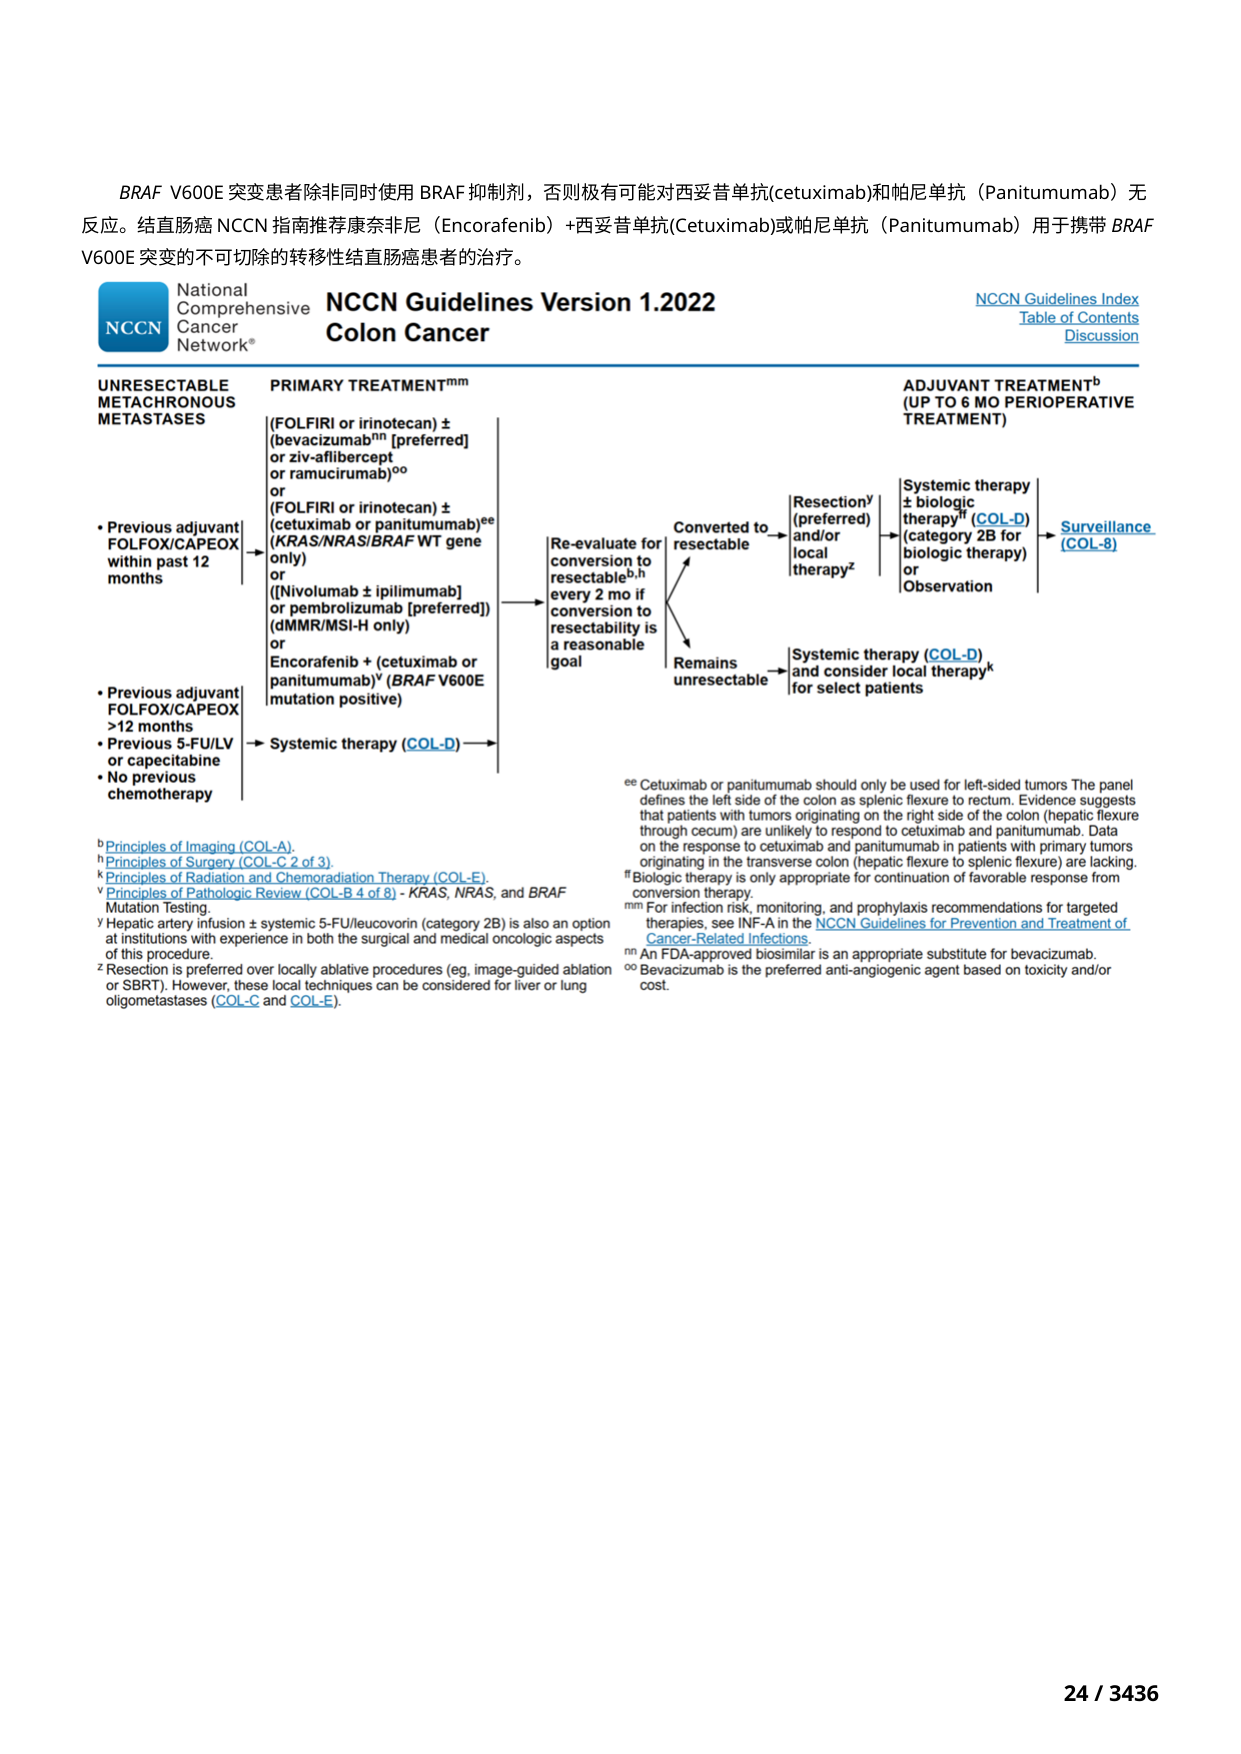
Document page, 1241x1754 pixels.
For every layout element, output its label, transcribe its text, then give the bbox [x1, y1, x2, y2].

text BRAF V600E突变患者除非同时使用BRAF抑制剂，否则极有可能对西妥昔单抗(cetuximab)和帕尼单抗（Panitumumab）无反应。结直肠癌NCCN指南推荐康奈非尼（Encorafenib）+西妥昔单抗(Cetuximab)或帕尼单抗（Panitumumab）用于携带BRAF V600E突变的不可切除的转移性结直肠癌患者的治疗。 [81, 175, 1159, 273]
picture [81, 281, 1159, 1012]
